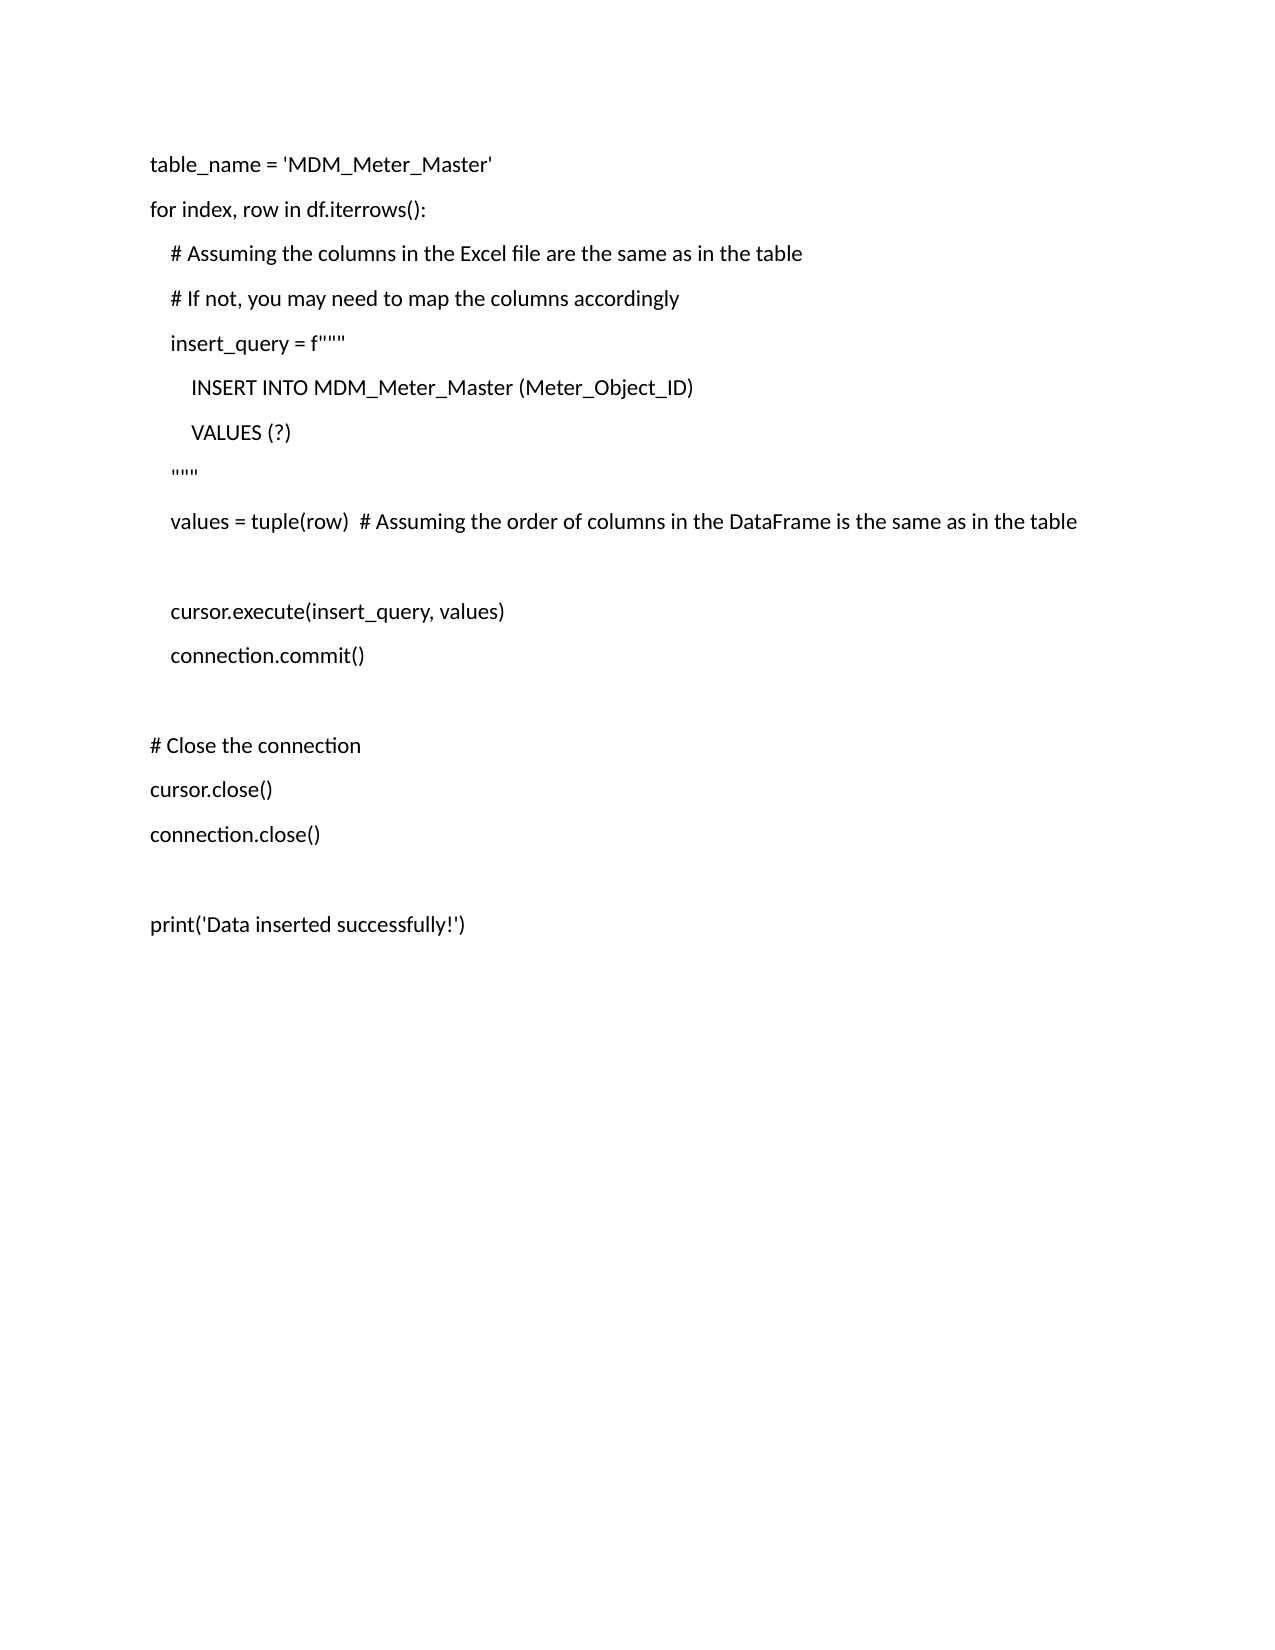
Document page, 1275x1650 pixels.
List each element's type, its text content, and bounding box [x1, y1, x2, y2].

text INSERT INTO MDM_Meter_Master (Meter_Object_ID) [150, 373, 1125, 401]
text for index, row in df.iterrows(): [150, 195, 1125, 223]
text VALUES (?) [150, 418, 1125, 446]
text values = tuple(row) # Assuming the order of columns in the DataFrame is the same as in the table [150, 507, 1125, 536]
text connection.close() [150, 820, 1125, 848]
text # Assuming the columns in the Excel file are the same as in the table [150, 239, 1125, 267]
text # If not, you may need to map the columns accordingly [150, 284, 1125, 312]
text cursor.execute(insert_query, values) [150, 597, 1125, 625]
text cursor.close() [150, 776, 1125, 804]
text print('Data inserted successfully!') [150, 910, 1125, 938]
text """ [150, 463, 1125, 491]
text connection.commit() [150, 642, 1125, 669]
text table_name = 'MDM_Meter_Master' [150, 150, 1125, 178]
text insert_query = f""" [150, 329, 1125, 357]
text # Close the connection [150, 731, 1125, 759]
